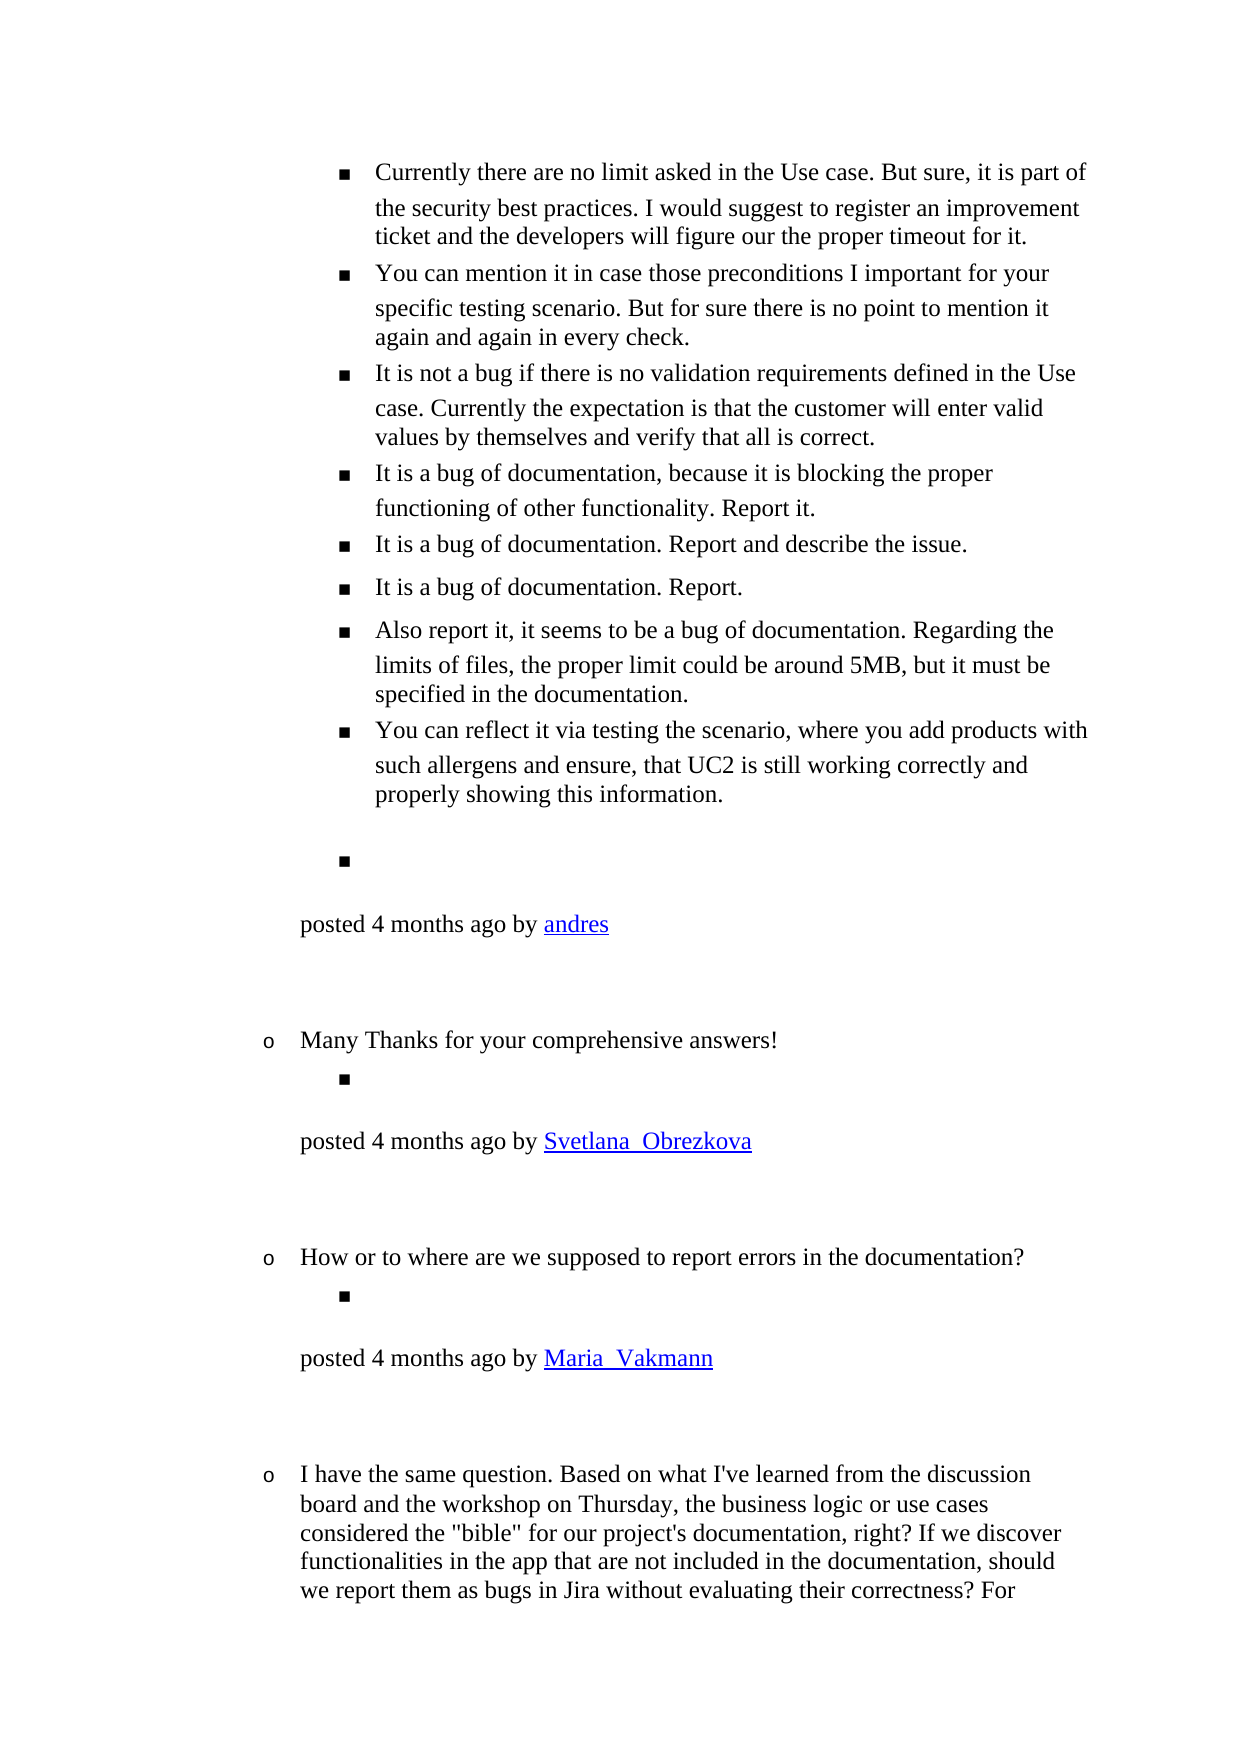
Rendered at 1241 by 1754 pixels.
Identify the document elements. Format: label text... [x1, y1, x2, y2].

list How or to where are we supposed to report errors in the documentation? [262, 1242, 1090, 1272]
list It is a bug of documentation. Report. [337, 565, 1090, 607]
text posted 4 months ago by andres [300, 909, 1090, 938]
list Currently there are no limit asked in the Use case. But sure, it is part of the security best practices. I would suggest to register an improvement ticket and the developers will figure our the proper timeout for it. [337, 150, 1090, 250]
list It is not a bug if there is no validation requirements defined in the Use case. Currently the expectation is that the customer will enter valid values by themselves and verify that all is correct. [337, 350, 1090, 451]
text posted 4 months ago by Maria_Vakmann [300, 1343, 1090, 1372]
list It is a bug of documentation, because it is blocking the proper functioning of other functionality. Report it. [337, 451, 1090, 522]
list Many Thanks for your comprehensive answers! [262, 1025, 1090, 1054]
text posted 4 months ago by Svetlana_Obrezkova [300, 1126, 1090, 1155]
list You can mention it in case those preconditions I important for your specific testing scenario. But for sure there is no point to mention it again and again in every check. [337, 250, 1090, 350]
list Also report it, it seems to be a bug of documentation. Regarding the limits of files, the proper limit could be around 5MB, but it must be specified in the documentation. [337, 607, 1090, 708]
list You can reflect it via testing the scenario, where you add products with such allergens and ensure, that UC2 is still working correctly and properly showing this information. [337, 708, 1090, 808]
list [262, 1459, 1090, 1604]
list It is a bug of documentation. Report and describe the issue. [337, 522, 1090, 565]
